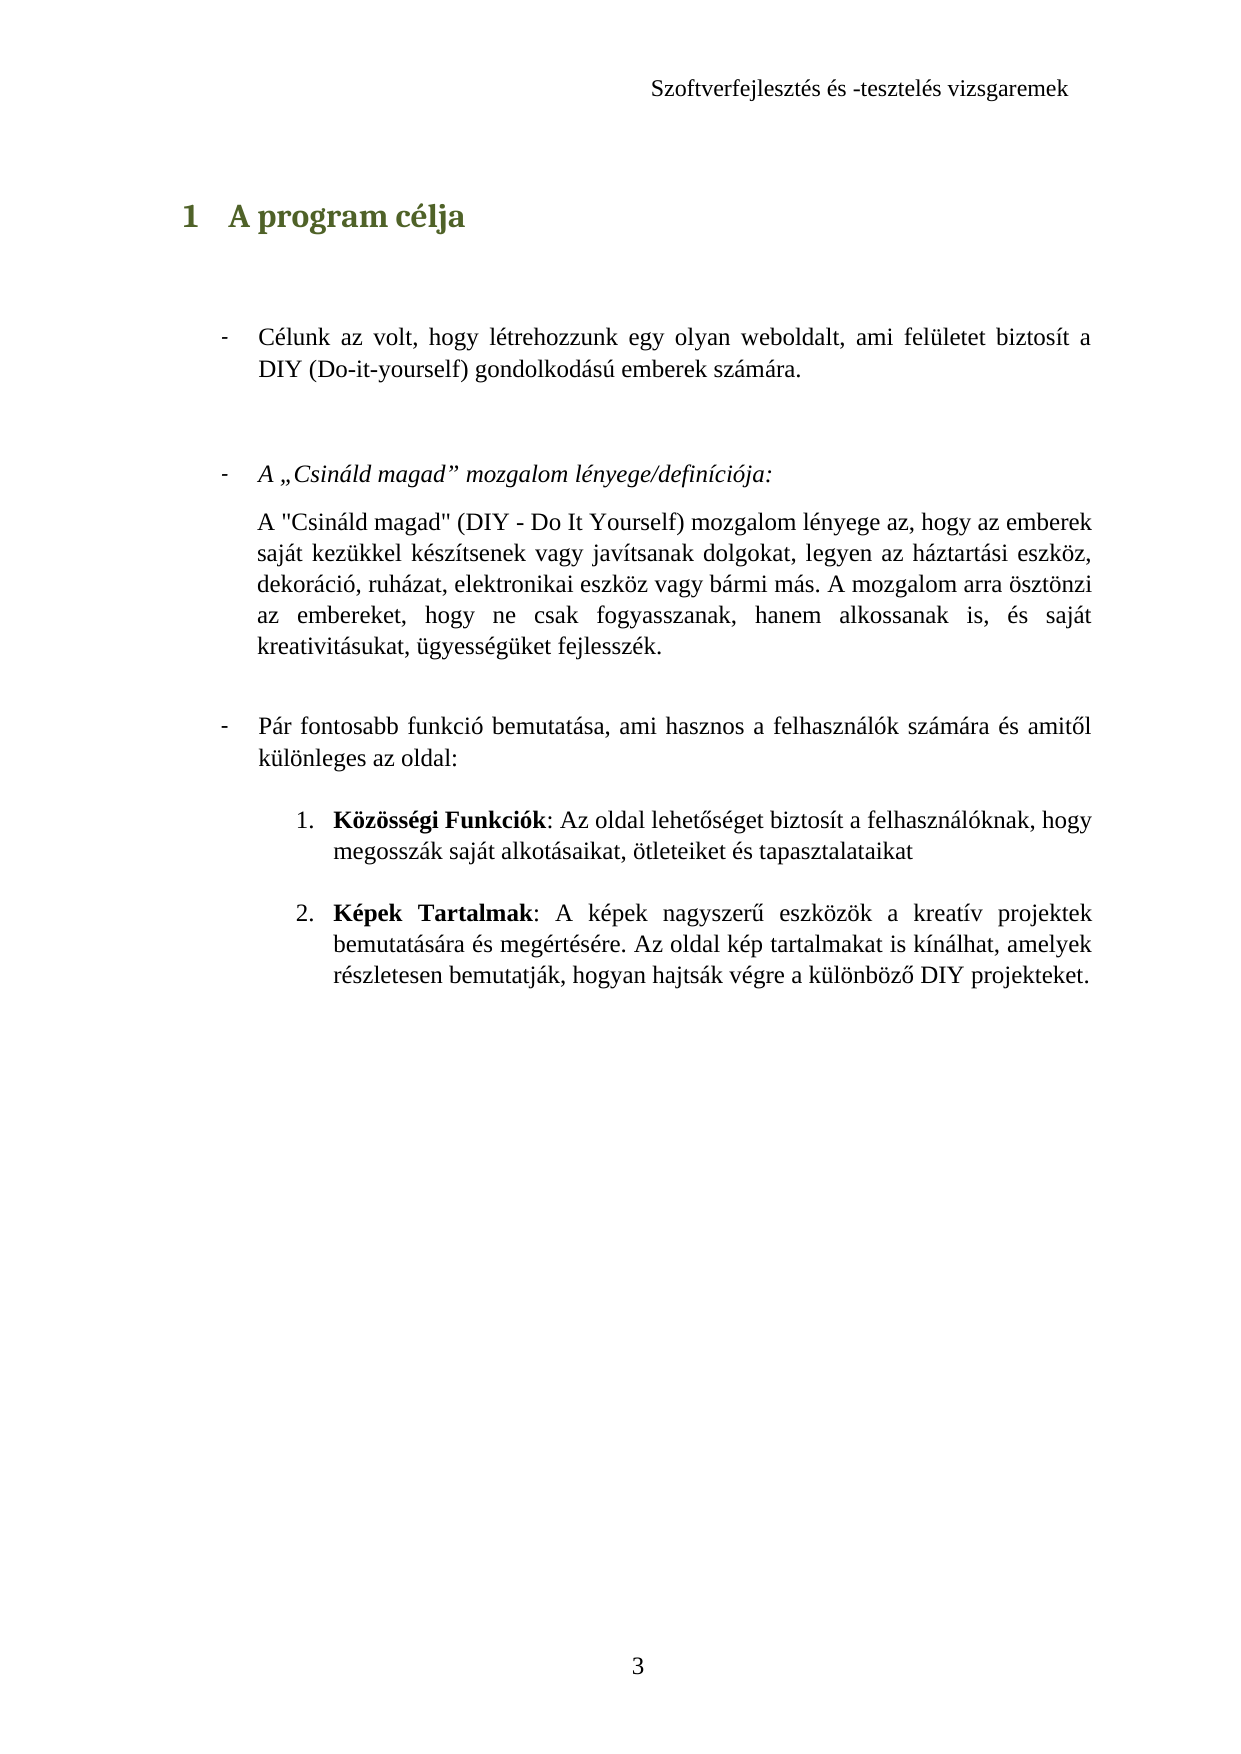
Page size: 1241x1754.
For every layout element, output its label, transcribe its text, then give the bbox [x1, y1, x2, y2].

list Közösségi Funkciók: Az oldal lehetőséget biztosít a felhasználóknak, hogy megosszák saját alkotásaikat, ötleteiket és tapasztalataikat [296, 805, 1092, 865]
list Képek Tartalmak: A képek nagyszerű eszközök a kreatív projektek bemutatására és megértésére. Az oldal kép tartalmakat is kínálhat, amelyek részletesen bemutatják, hogyan hajtsák végre a különböző DIY projekteket. [296, 898, 1092, 989]
list Célunk az volt, hogy létrehozzunk egy olyan weboldalt, ami felületet biztosít a DIY (Do-it-yourself) gondolkodású emberek számára. [221, 322, 1092, 383]
subtitle A program célja [183, 198, 1092, 236]
list Pár fontosabb funkció bemutatása, ami hasznos a felhasználók számára és amitől különleges az oldal: [221, 710, 1092, 772]
text A "Csináld magad" (DIY - Do It Yourself) mozgalom lényege az, hogy az emberek saját kezükkel készítsenek vagy javítsanak dolgokat, legyen az háztartási eszköz, dekoráció, ruházat, elektronikai eszköz vagy bármi más. A mozgalom arra ösztönzi az embereket, hogy ne csak fogyasszanak, hanem alkossanak is, és saját kreativitásukat, ügyességüket fejlesszék. [257, 507, 1092, 660]
list A „Csináld magad” mozgalom lényege/definíciója: [221, 458, 1092, 488]
